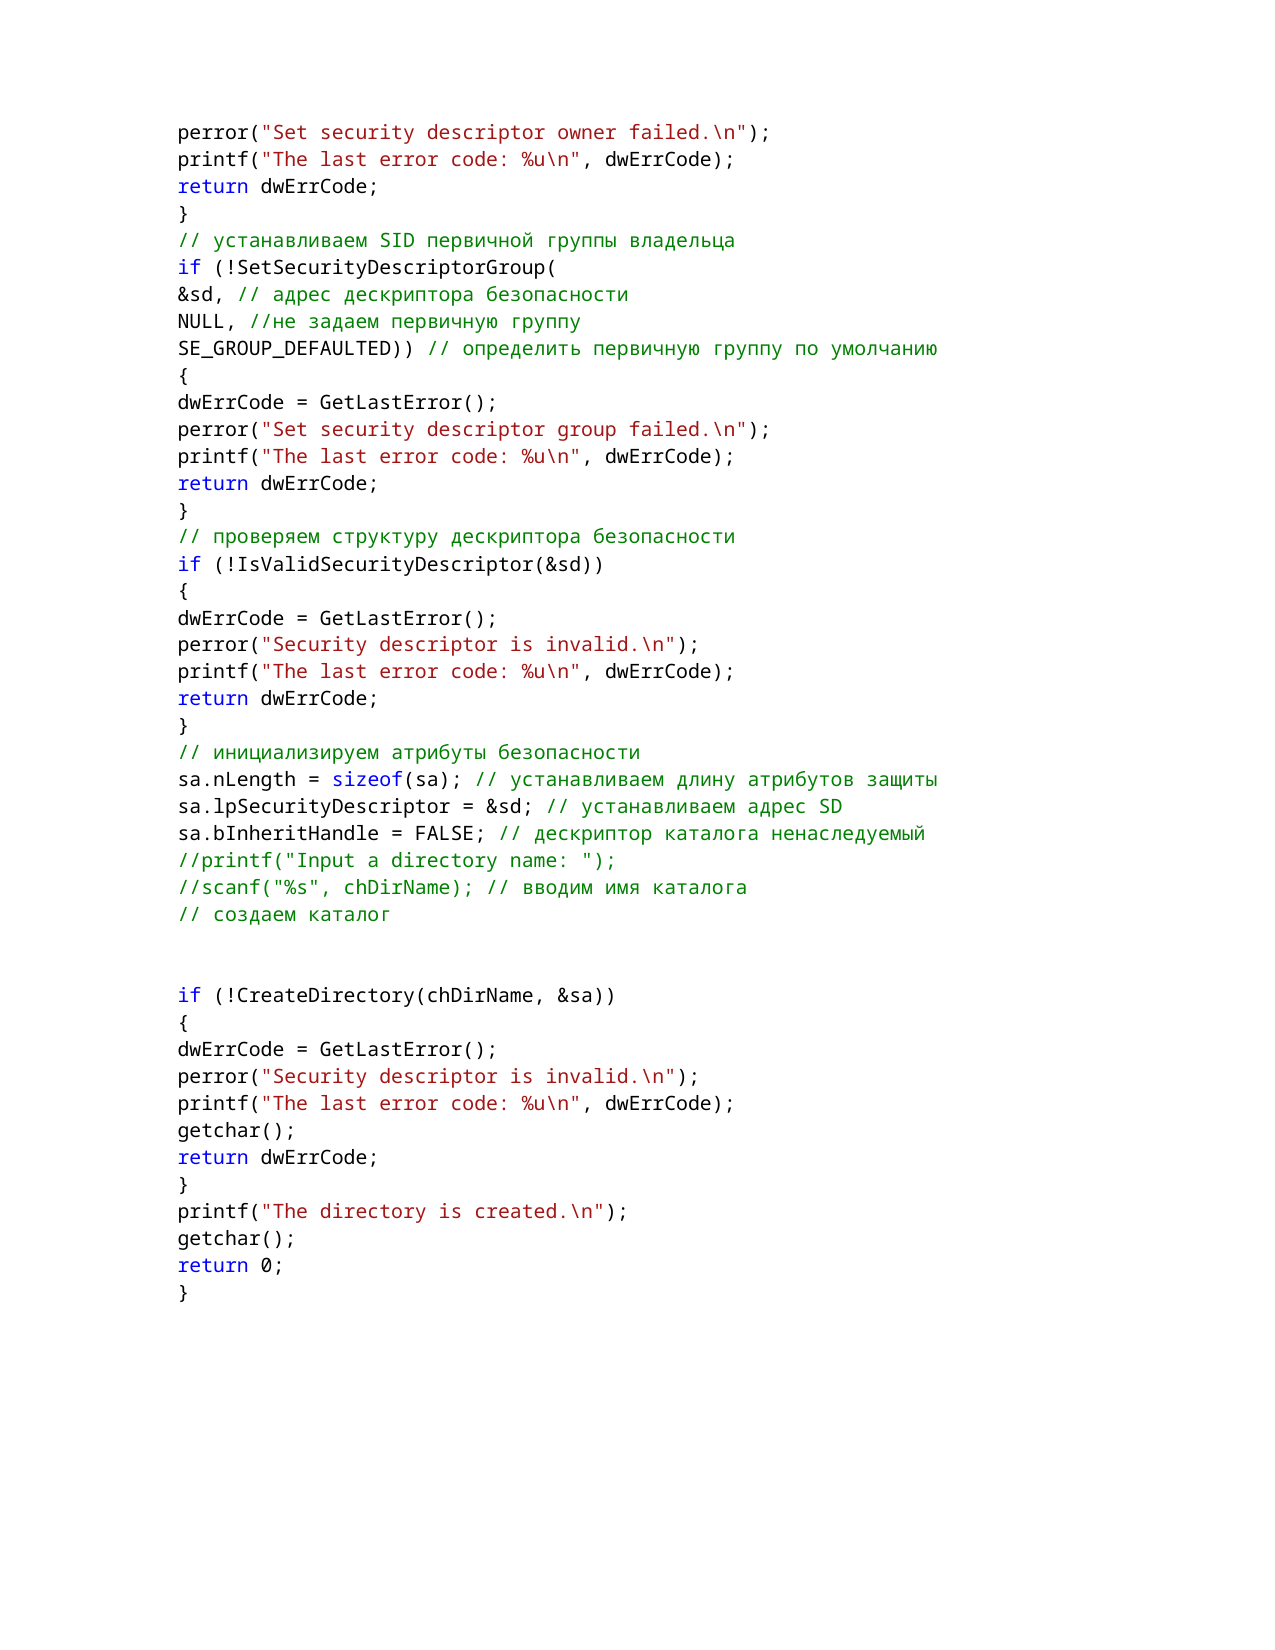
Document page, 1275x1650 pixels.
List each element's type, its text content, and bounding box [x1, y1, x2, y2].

text if (!CreateDirectory(chDirName, &sa)) [177, 981, 1186, 1008]
text // создаем каталог [177, 901, 1186, 927]
text // проверяем структуру дескриптора безопасности [177, 523, 1186, 550]
text // инициализируем атрибуты безопасности [177, 739, 1186, 766]
text printf("The last error code: %u\n", dwErrCode); [177, 442, 1186, 469]
text } [177, 1170, 1186, 1197]
text SE_GROUP_DEFAULTED)) // определить первичную группу по умолчанию [177, 334, 1186, 361]
text sa.nLength = sizeof(sa); // устанавливаем длину атрибутов защиты [177, 766, 1186, 793]
text dwErrCode = GetLastError(); [177, 604, 1186, 631]
text &sd, // адрес дескриптора безопасности [177, 280, 1186, 307]
text { [177, 1008, 1186, 1035]
text //scanf("%s", chDirName); // вводим имя каталога [177, 873, 1186, 901]
text if (!IsValidSecurityDescriptor(&sd)) [177, 550, 1186, 577]
text return dwErrCode; [177, 172, 1186, 199]
text getchar(); [177, 1224, 1186, 1251]
text perror("Security descriptor is invalid.\n"); [177, 1062, 1186, 1089]
text //printf("Input a directory name: "); [177, 847, 1186, 873]
text dwErrCode = GetLastError(); [177, 1035, 1186, 1062]
text return dwErrCode; [177, 685, 1186, 712]
text } [177, 199, 1186, 226]
text perror("Security descriptor is invalid.\n"); [177, 631, 1186, 658]
text return dwErrCode; [177, 1143, 1186, 1170]
text { [177, 361, 1186, 388]
text return dwErrCode; [177, 469, 1186, 496]
text getchar(); [177, 1116, 1186, 1143]
text return 0; [177, 1251, 1186, 1278]
text dwErrCode = GetLastError(); [177, 388, 1186, 415]
text sa.lpSecurityDescriptor = &sd; // устанавливаем адрес SD [177, 793, 1186, 819]
text printf("The last error code: %u\n", dwErrCode); [177, 658, 1186, 685]
text perror("Set security descriptor group failed.\n"); [177, 415, 1186, 442]
text { [177, 577, 1186, 604]
text } [177, 1278, 1186, 1305]
text printf("The last error code: %u\n", dwErrCode); [177, 1089, 1186, 1116]
text printf("The directory is created.\n"); [177, 1197, 1186, 1224]
text NULL, //не задаем первичную группу [177, 307, 1186, 334]
text printf("The last error code: %u\n", dwErrCode); [177, 145, 1186, 172]
text } [177, 712, 1186, 739]
text // устанавливаем SID первичной группы владельца [177, 226, 1186, 253]
text } [177, 496, 1186, 523]
text perror("Set security descriptor owner failed.\n"); [177, 118, 1186, 145]
text if (!SetSecurityDescriptorGroup( [177, 253, 1186, 280]
text sa.bInheritHandle = FALSE; // дескриптор каталога ненаследуемый [177, 819, 1186, 847]
